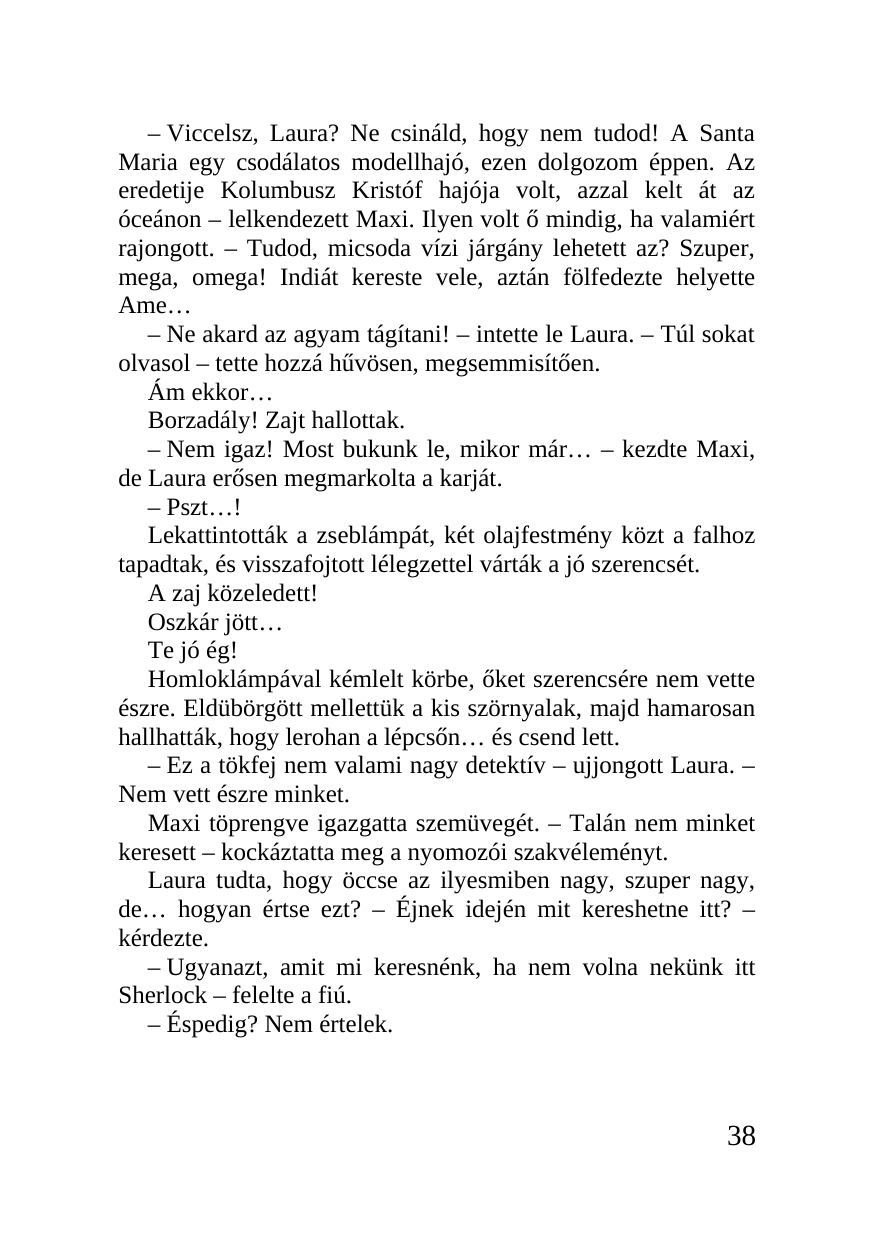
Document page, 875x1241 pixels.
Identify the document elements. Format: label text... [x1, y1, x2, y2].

text – Viccelsz, Laura? Ne csináld, hogy nem tudod! A Santa Maria egy csodálatos modellhajó, ezen dolgozom éppen. Az eredetije Kolumbusz Kristóf hajója volt, azzal kelt át az óceánon – lelkendezett Maxi. Ilyen volt ő mindig, ha valamiért rajongott. – Tudod, micsoda vízi járgány lehetett az? Szuper, mega, omega! Indiát kereste vele, aztán fölfedezte helyette Ame… [118, 118, 756, 319]
text – Ez a tökfej nem valami nagy detektív – ujjongott Laura. – Nem vett észre minket. [118, 751, 756, 808]
text Ám ekkor… [118, 377, 756, 406]
text Oszkár jött… [118, 607, 756, 636]
text – Nem igaz! Most bukunk le, mikor már… – kezdte Maxi, de Laura erősen megmarkolta a karját. [118, 434, 756, 492]
text – Pszt…! [118, 492, 756, 521]
text Laura tudta, hogy öccse az ilyesmiben nagy, szuper nagy, de… hogyan értse ezt? – Éjnek idején mit kereshetne itt? – kérdezte. [118, 866, 756, 952]
text Homloklámpával kémlelt körbe, őket szerencsére nem vette észre. Eldübörgött mellettük a kis szörnyalak, majd hamarosan hallhatták, hogy lerohan a lépcsőn… és csend lett. [118, 664, 756, 751]
text – Éspedig? Nem értelek. [118, 1009, 756, 1038]
text Te jó ég! [118, 636, 756, 664]
text A zaj közeledett! [118, 578, 756, 607]
text Maxi töprengve igazgatta szemüvegét. – Talán nem minket keresett – kockáztatta meg a nyomozói szakvéleményt. [118, 808, 756, 866]
text – Ugyanazt, amit mi keresnénk, ha nem volna nekünk itt Sherlock – felelte a fiú. [118, 952, 756, 1009]
text Borzadály! Zajt hallottak. [118, 406, 756, 434]
text – Ne akard az agyam tágítani! – intette le Laura. – Túl sokat olvasol – tette hozzá hűvösen, megsemmisítően. [118, 319, 756, 377]
text Lekattintották a zseblámpát, két olajfestmény közt a falhoz tapadtak, és visszafojtott lélegzettel várták a jó szerencsét. [118, 521, 756, 578]
